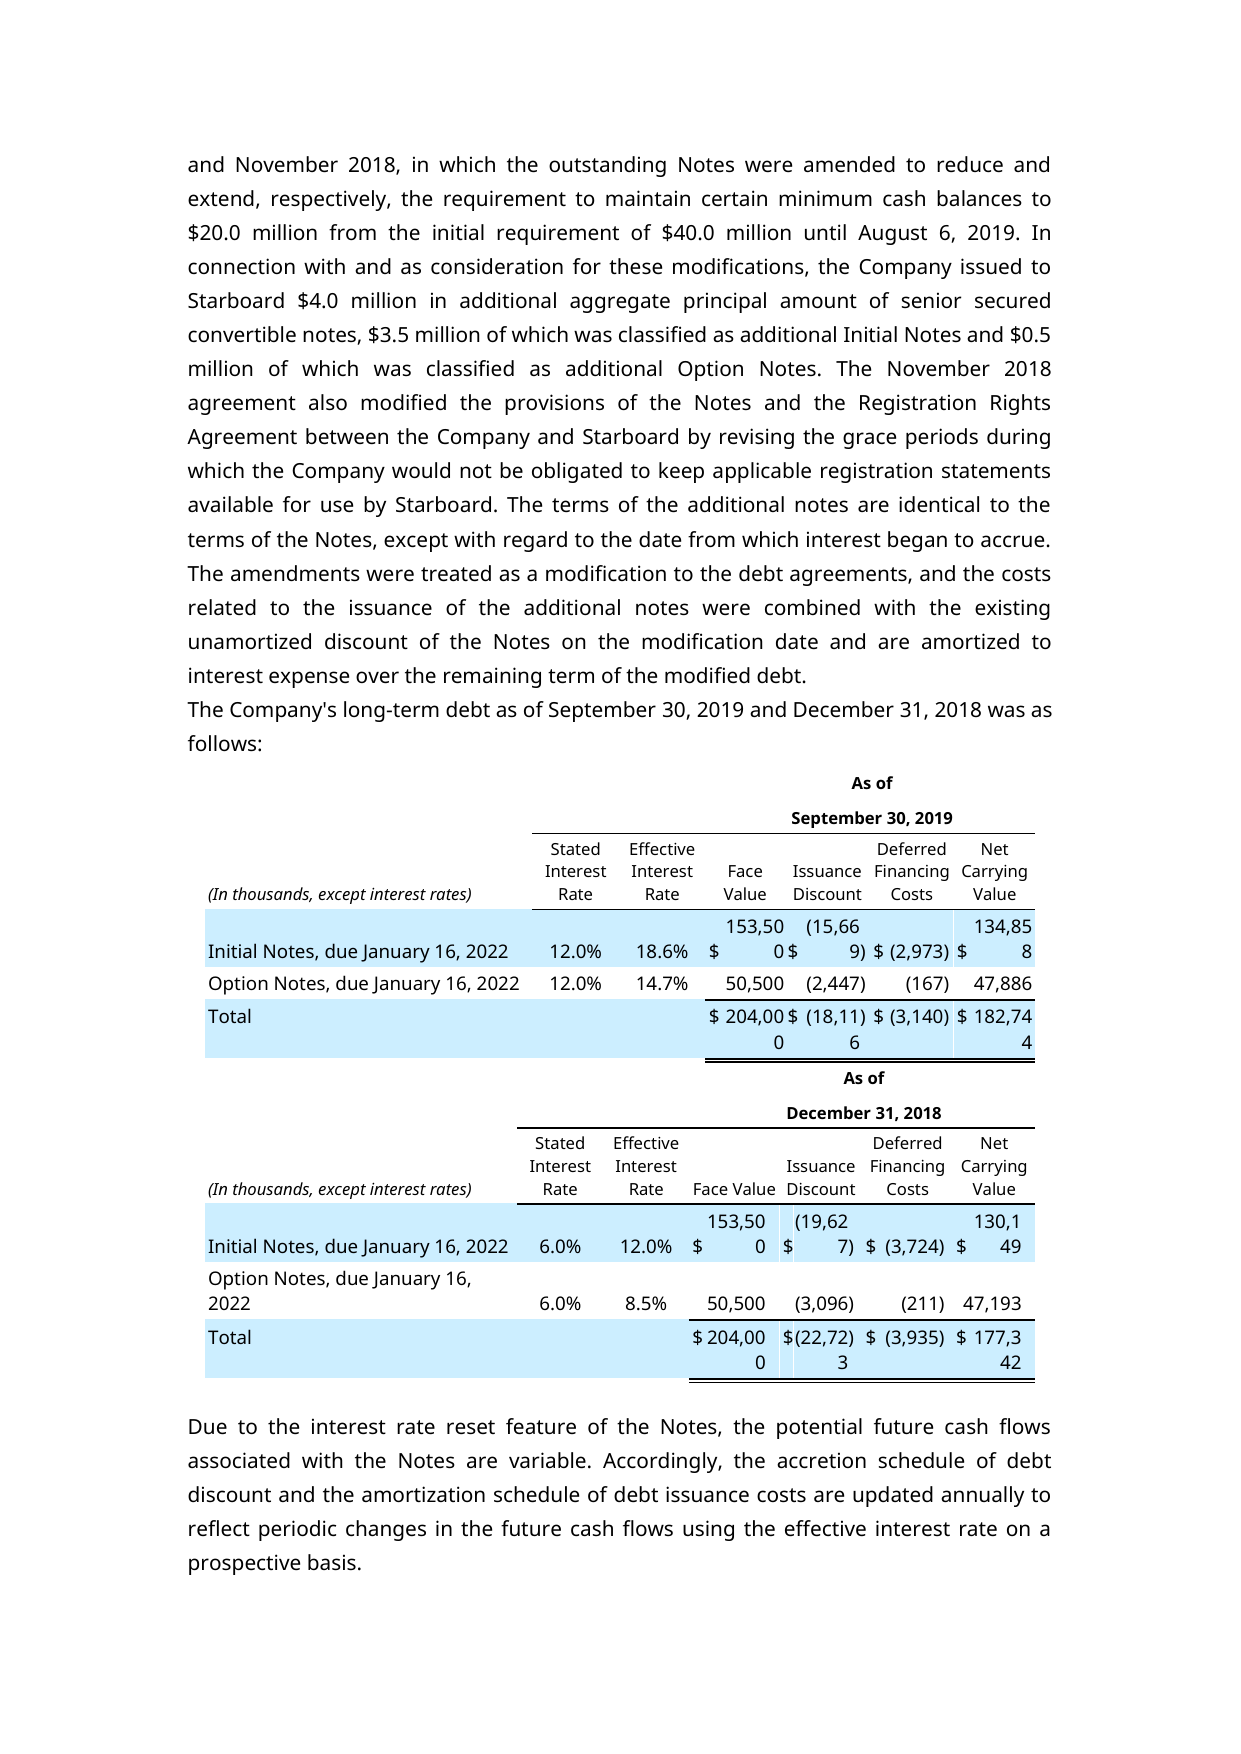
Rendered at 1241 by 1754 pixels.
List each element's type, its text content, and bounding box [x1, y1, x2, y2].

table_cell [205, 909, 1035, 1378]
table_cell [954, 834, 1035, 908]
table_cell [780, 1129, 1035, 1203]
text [187, 150, 1053, 689]
text The Company's long-term debt as of September 30, 2019 and December 31, 2018 was as follows: [187, 695, 1053, 757]
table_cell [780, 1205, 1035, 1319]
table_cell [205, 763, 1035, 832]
text Due to the interest rate reset feature of the Notes, the potential future cash flows associated with the Notes are variable. Accordingly, the accretion schedule of debt discount and the amortization schedule of debt issuance costs are updated annually to reflect periodic changes in the future cash flows using the effective interest rate on a prospective basis. [187, 1412, 1053, 1576]
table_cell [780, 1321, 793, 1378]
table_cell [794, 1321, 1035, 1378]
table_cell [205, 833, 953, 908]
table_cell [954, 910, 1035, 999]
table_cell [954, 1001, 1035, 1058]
